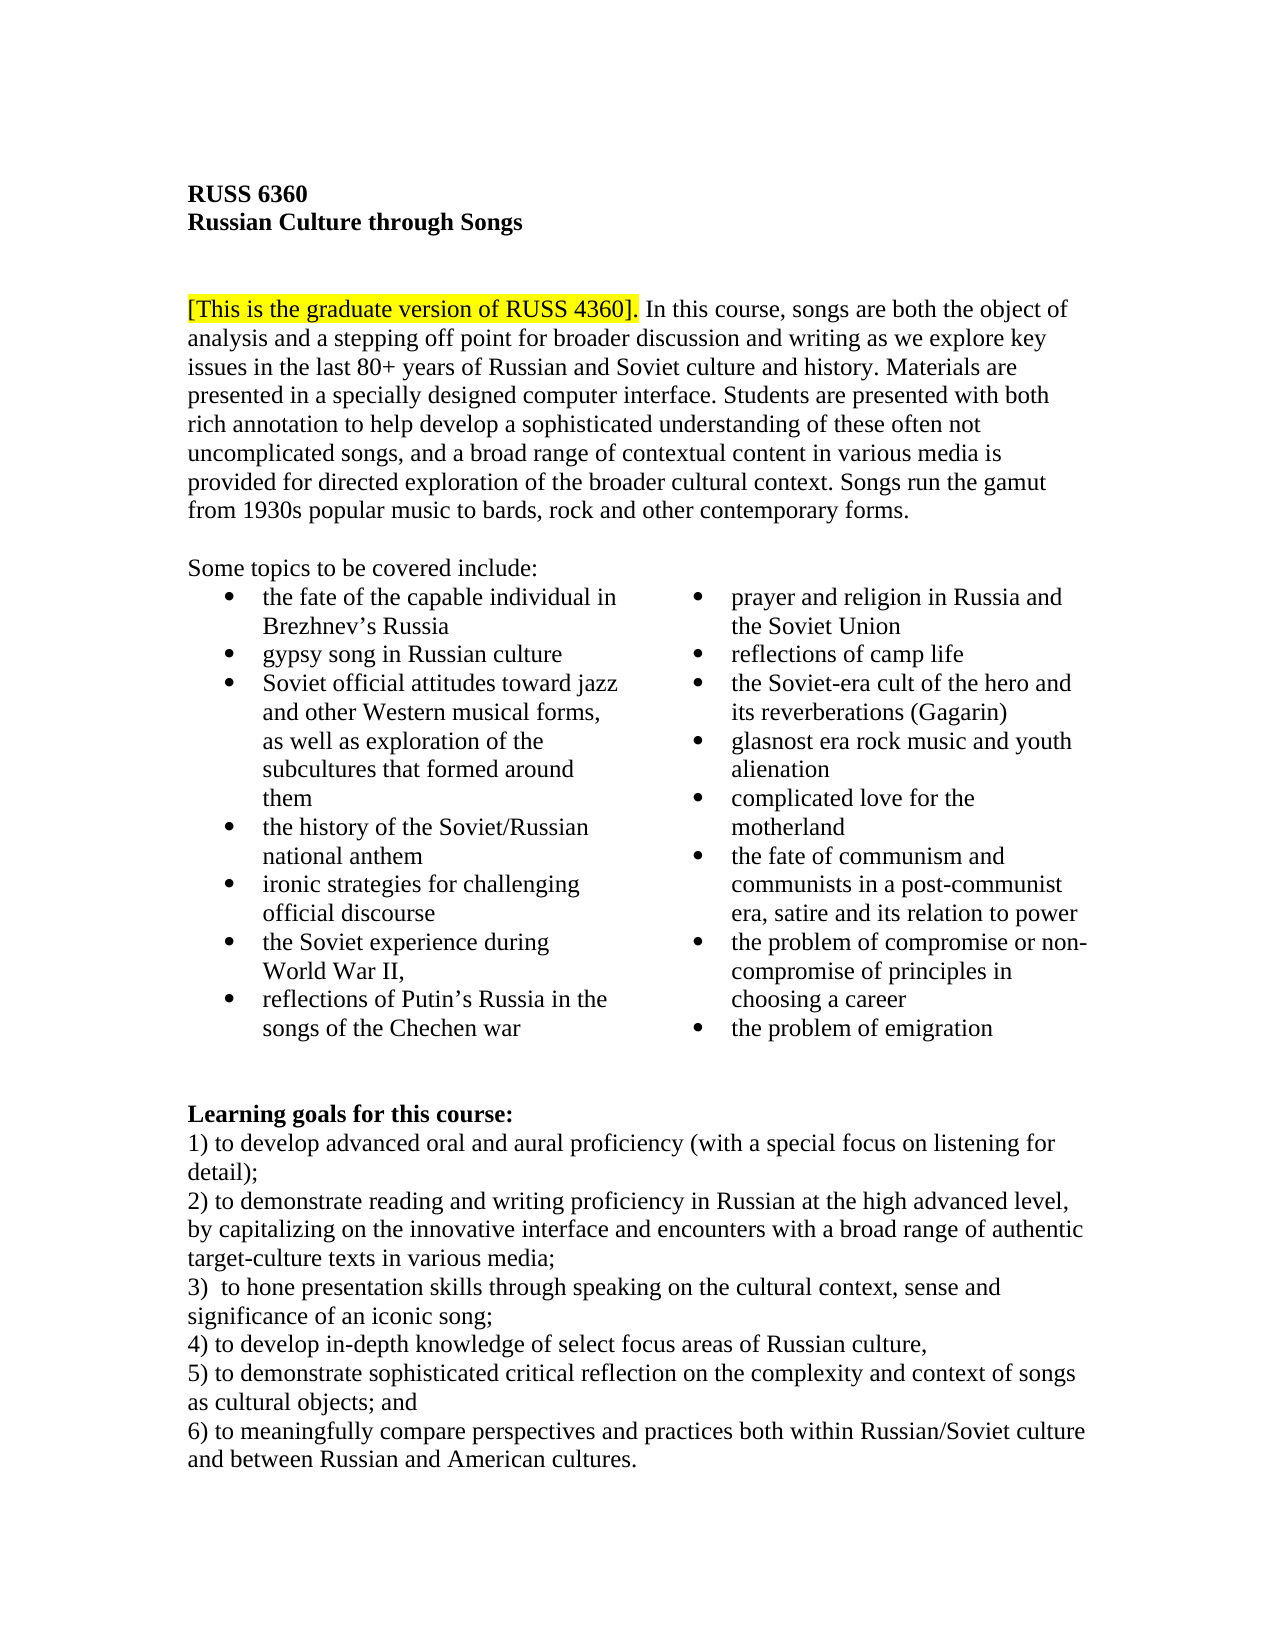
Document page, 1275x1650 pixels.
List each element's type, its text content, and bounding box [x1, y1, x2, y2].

text 1) to develop advanced oral and aural proficiency (with a special focus on listening for detail); [187, 1128, 1087, 1186]
text RUSS 6360 [187, 179, 1087, 207]
subtitle [This is the graduate version of RUSS 4360]. In this course, songs are both the object of analysis and a stepping off point for broader discussion and writing as we explore key issues in the last 80+ years of Russian and Soviet culture and history. Materials are presented in a specially designed computer interface. Students are presented with both rich annotation to help develop a sophisticated understanding of these often not uncomplicated songs, and a broad range of contextual content in various media is provided for directed exploration of the broader cultural context. Songs run the gamut from 1930s popular music to bards, rock and other contemporary forms. [187, 294, 1087, 524]
list the history of the Soviet/Russian national anthem [225, 812, 619, 869]
list the problem of compromise or non-compromise of principles in choosing a career [694, 927, 1087, 1013]
text 4) to develop in-depth knowledge of select focus areas of Russian culture, [187, 1329, 1087, 1358]
text 2) to demonstrate reading and writing proficiency in Russian at the high advanced level, by capitalizing on the innovative interface and encounters with a broad range of authentic target-culture texts in various media; [187, 1186, 1087, 1272]
list glasnost era rock music and youth alienation [694, 726, 1087, 783]
list complicated love for the motherland [694, 783, 1087, 841]
list Soviet official attitudes toward jazz and other Western musical forms, as well as exploration of the subcultures that formed around them [225, 668, 619, 812]
text 5) to demonstrate sophisticated critical reflection on the complexity and context of songs as cultural objects; and [187, 1358, 1087, 1416]
list the fate of the capable individual in Brezhnev’s Russia [225, 582, 619, 639]
list gypsy song in Russian culture [225, 639, 619, 668]
text 6) to meaningfully compare perspectives and practices both within Russian/Soviet culture and between Russian and American cultures. [187, 1416, 1087, 1473]
list ironic strategies for challenging official discourse [225, 869, 619, 927]
list prayer and religion in Russia and the Soviet Union [694, 582, 1087, 639]
text 3) to hone presentation skills through speaking on the cultural context, sense and significance of an iconic song; [187, 1272, 1087, 1329]
text Learning goals for this course: [187, 1099, 1087, 1128]
text Russian Culture through Songs [187, 207, 1087, 236]
list reflections of camp life [694, 639, 1087, 668]
list the problem of emigration [694, 1013, 1087, 1042]
list the fate of communism and communists in a post-communist era, satire and its relation to power [694, 841, 1087, 927]
list the Soviet experience during World War II, [225, 927, 619, 984]
list the Soviet-era cult of the hero and its reverberations (Gagarin) [694, 668, 1087, 726]
list reflections of Putin’s Russia in the songs of the Chechen war [225, 984, 619, 1042]
text Some topics to be covered include: [187, 553, 1087, 582]
